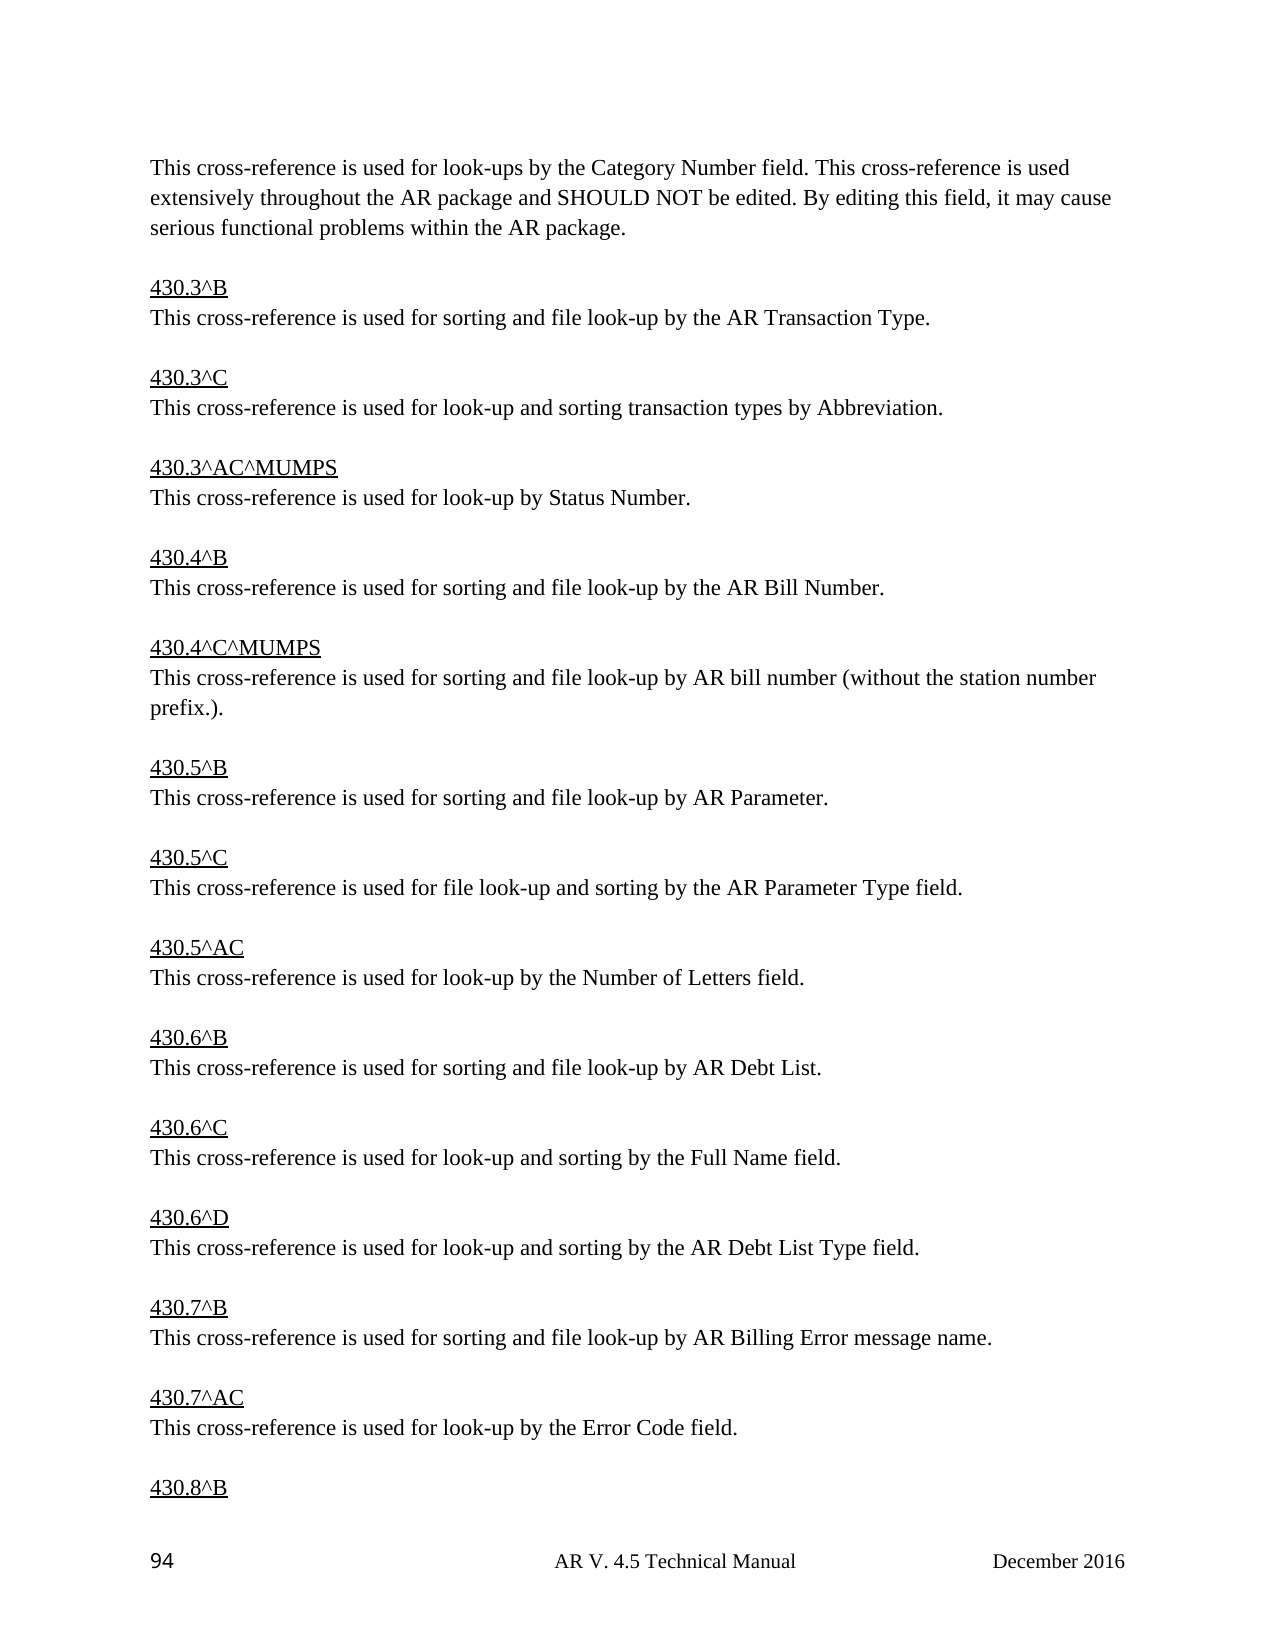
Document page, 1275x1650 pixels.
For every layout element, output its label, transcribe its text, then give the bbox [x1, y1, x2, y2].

text This cross-reference is used for sorting and file look-up by AR Billing Error message name. [150, 1320, 1125, 1350]
text 430.6^B [150, 1020, 1125, 1050]
text 430.6^D [150, 1200, 1125, 1230]
text This cross-reference is used for sorting and file look-up by AR Parameter. [150, 780, 1125, 810]
text 430.3^C [150, 360, 1125, 390]
text This cross-reference is used for file look-up and sorting by the AR Parameter Type field. [150, 870, 1125, 900]
text 430.8^B [150, 1470, 1125, 1500]
text 430.3^AC^MUMPS [150, 450, 1125, 480]
text 430.5^AC [150, 930, 1125, 960]
text This cross-reference is used for look-up and sorting by the AR Debt List Type field. [150, 1230, 1125, 1260]
text This cross-reference is used for sorting and file look-up by AR Debt List. [150, 1050, 1125, 1080]
text 430.5^C [150, 840, 1125, 870]
text 430.4^C^MUMPS [150, 630, 1125, 660]
text This cross-reference is used for look-ups by the Category Number field. This cross-reference is used extensively throughout the AR package and SHOULD NOT be edited. By editing this field, it may cause serious functional problems within the AR package. [150, 150, 1125, 240]
text This cross-reference is used for look-up by the Error Code field. [150, 1410, 1125, 1440]
text 430.4^B [150, 540, 1125, 570]
text 430.3^B [150, 270, 1125, 300]
text This cross-reference is used for sorting and file look-up by the AR Transaction Type. [150, 300, 1125, 330]
text This cross-reference is used for sorting and file look-up by the AR Bill Number. [150, 570, 1125, 600]
text This cross-reference is used for sorting and file look-up by AR bill number (without the station number prefix.). [150, 660, 1125, 720]
text This cross-reference is used for look-up and sorting by the Full Name field. [150, 1140, 1125, 1170]
text 430.7^B [150, 1290, 1125, 1320]
text 430.5^B [150, 750, 1125, 780]
text This cross-reference is used for look-up and sorting transaction types by Abbreviation. [150, 390, 1125, 420]
text This cross-reference is used for look-up by the Number of Letters field. [150, 960, 1125, 990]
text 430.6^C [150, 1110, 1125, 1140]
text 430.7^AC [150, 1380, 1125, 1410]
text This cross-reference is used for look-up by Status Number. [150, 480, 1125, 510]
